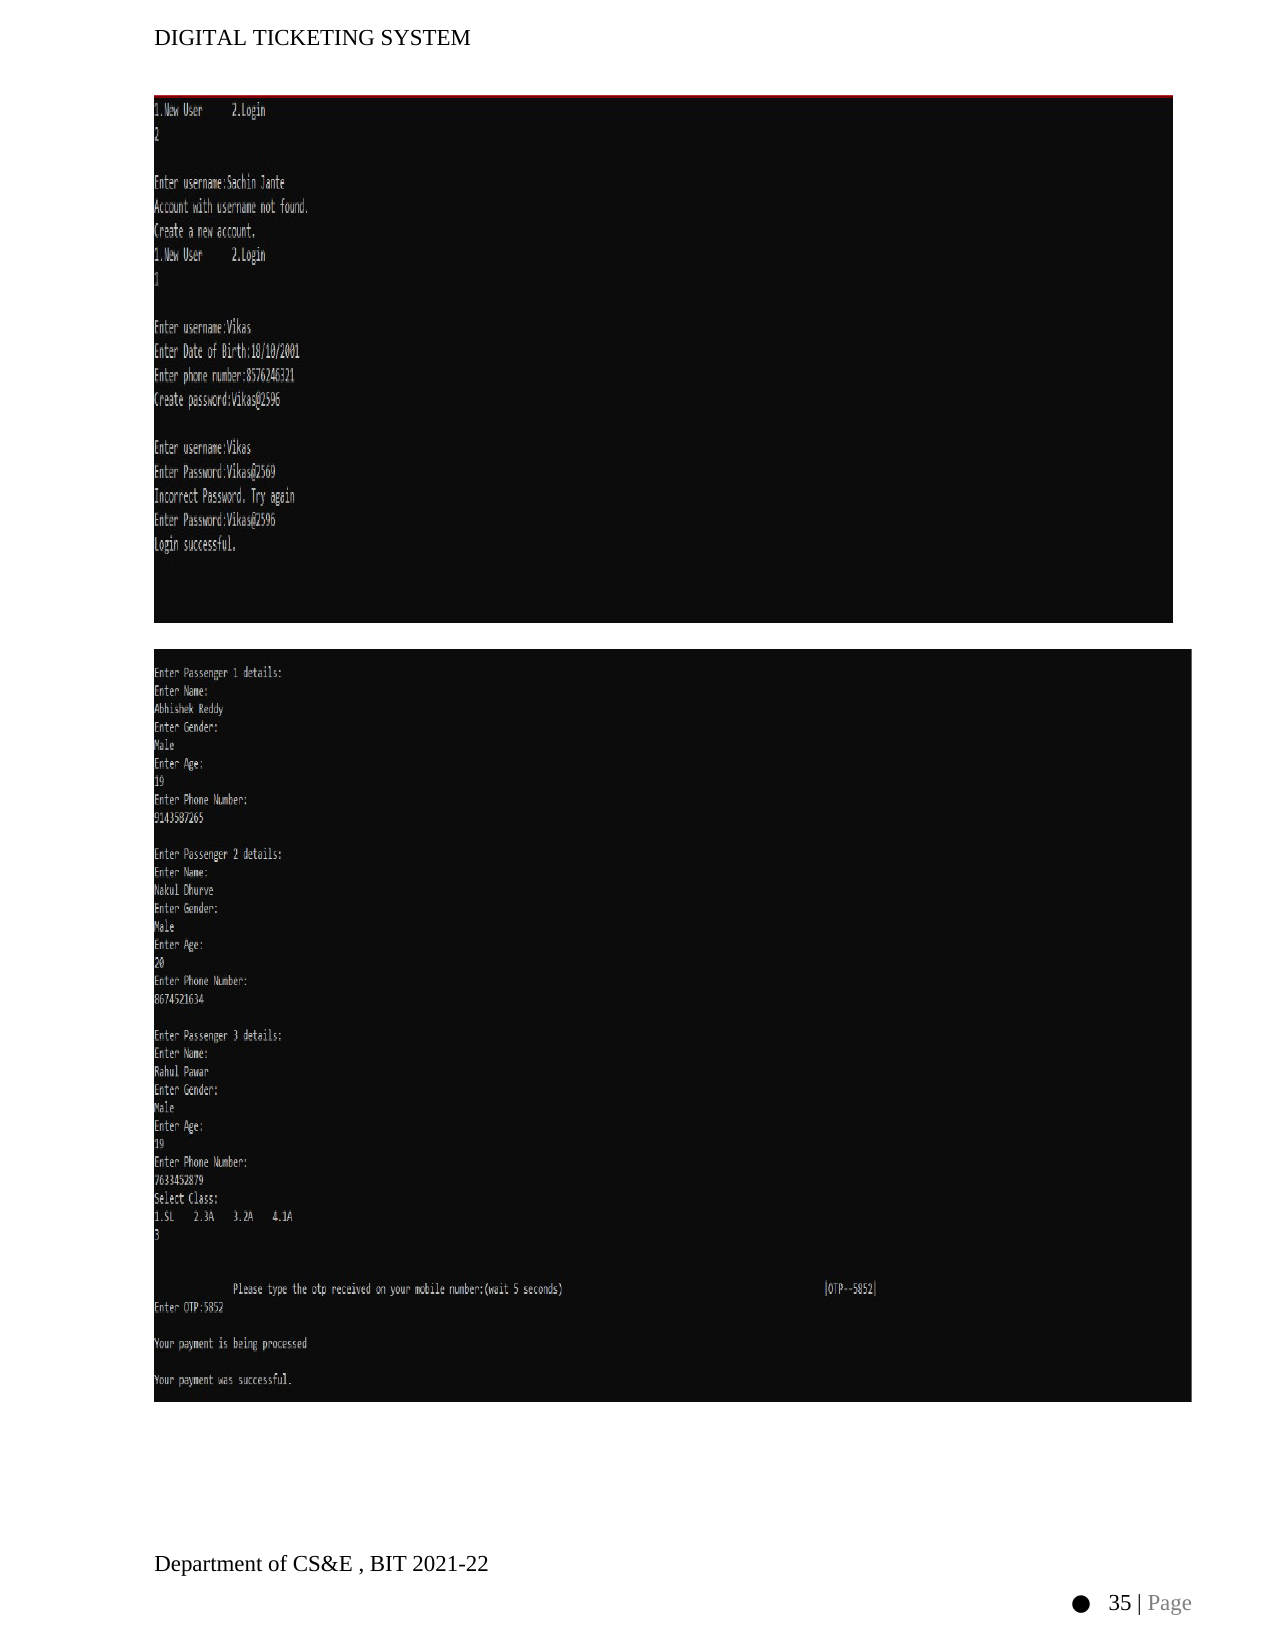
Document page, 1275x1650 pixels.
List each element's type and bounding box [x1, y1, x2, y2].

picture [154, 95, 1173, 623]
picture [154, 649, 1192, 1402]
